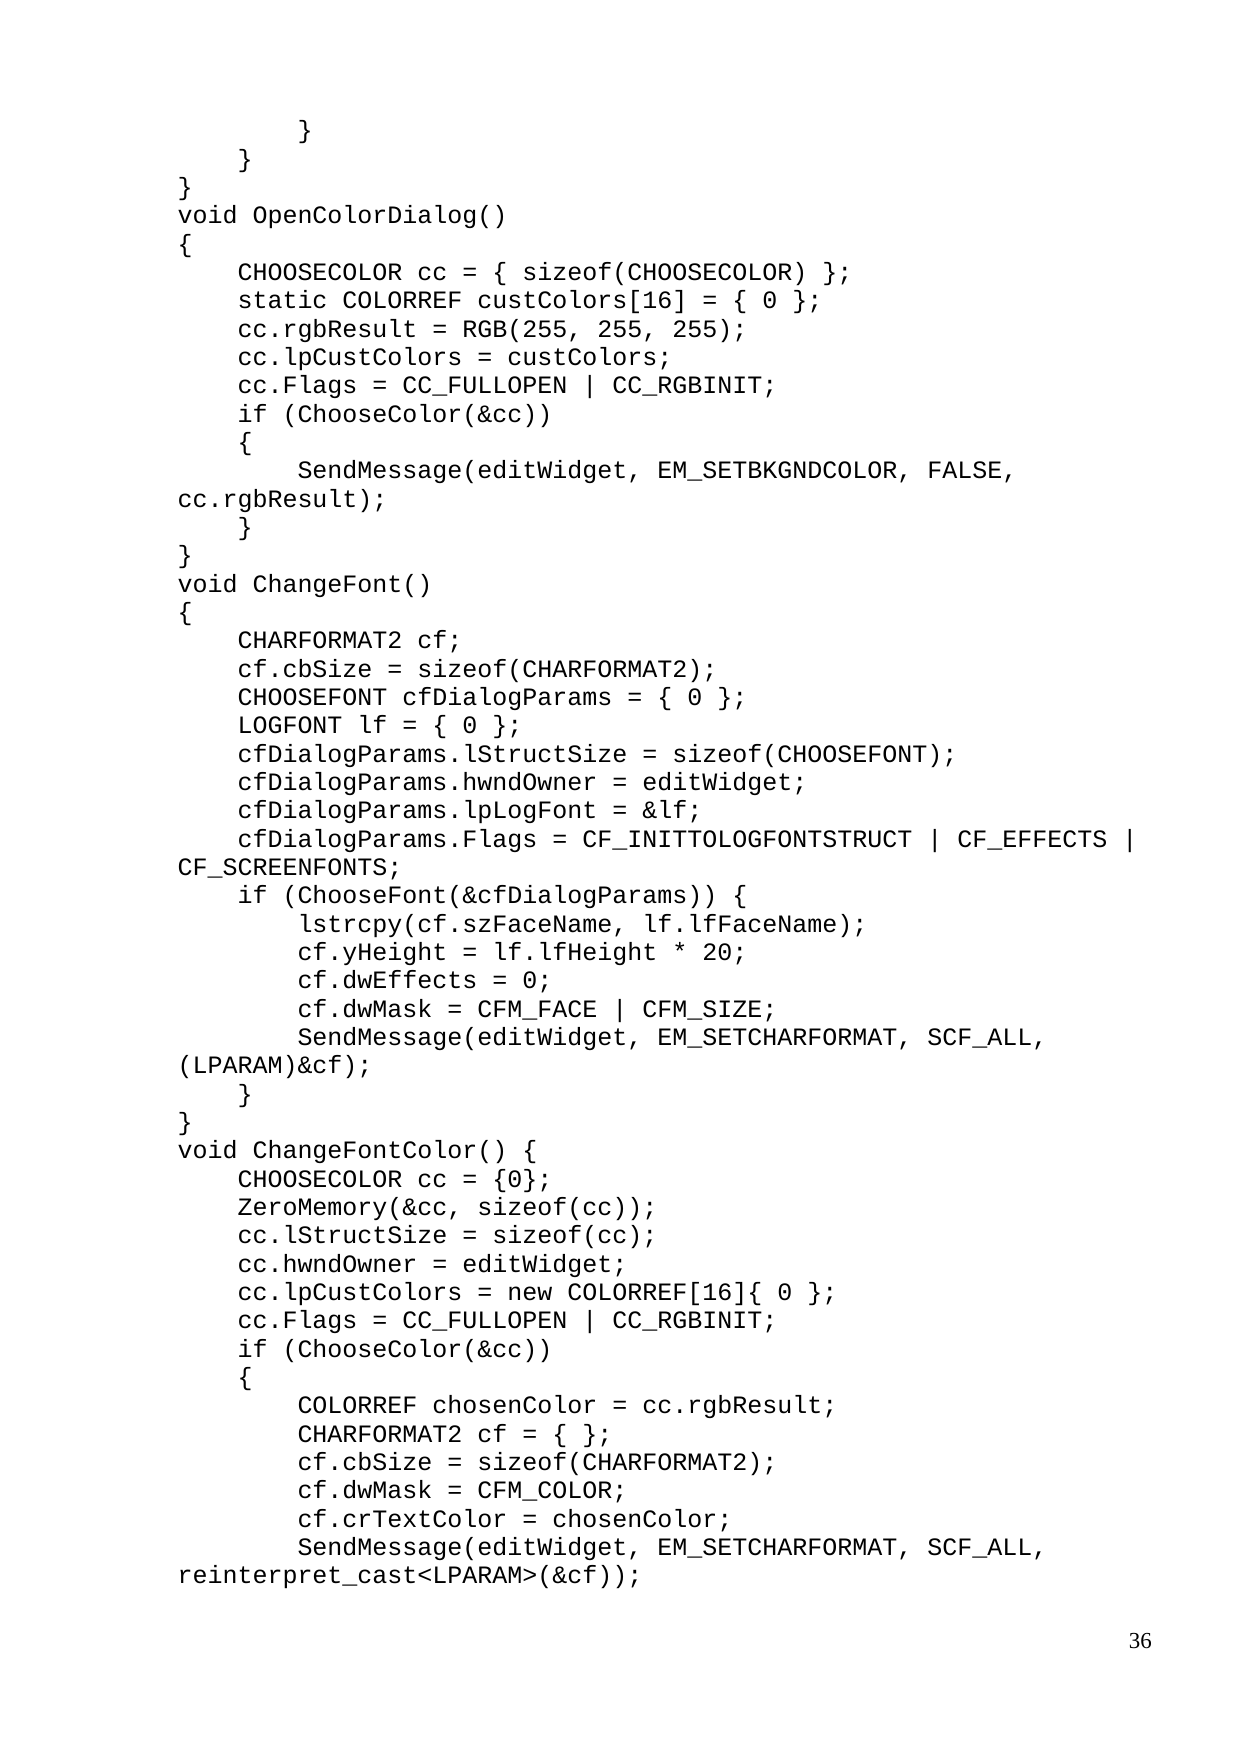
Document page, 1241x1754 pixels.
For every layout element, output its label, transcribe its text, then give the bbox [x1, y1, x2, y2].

text SendMessage(editWidget, EM_SETBKGNDCOLOR, FALSE, cc.rgbResult); [177, 458, 1152, 515]
text } [177, 146, 1152, 175]
text cc.lStructSize = sizeof(cc); [177, 1223, 1152, 1251]
text cc.Flags = CC_FULLOPEN | CC_RGBINIT; [177, 1308, 1152, 1336]
text CHOOSECOLOR cc = {0}; [177, 1166, 1152, 1195]
text CHOOSECOLOR cc = { sizeof(CHOOSECOLOR) }; [177, 260, 1152, 288]
text } [177, 515, 1152, 543]
text } [177, 543, 1152, 571]
text } [177, 1110, 1152, 1138]
text cc.rgbResult = RGB(255, 255, 255); [177, 316, 1152, 345]
text { [177, 231, 1152, 260]
text if (ChooseFont(&cfDialogParams)) { [177, 883, 1152, 911]
text cc.lpCustColors = new COLORREF[16]{ 0 }; [177, 1280, 1152, 1308]
text cc.lpCustColors = custColors; [177, 345, 1152, 373]
text cfDialogParams.lpLogFont = &lf; [177, 798, 1152, 826]
text cfDialogParams.hwndOwner = editWidget; [177, 770, 1152, 798]
text cf.crTextColor = chosenColor; [177, 1506, 1152, 1535]
text cc.Flags = CC_FULLOPEN | CC_RGBINIT; [177, 373, 1152, 401]
text void ChangeFontColor() { [177, 1138, 1152, 1166]
text { [177, 430, 1152, 458]
text cfDialogParams.Flags = CF_INITTOLOGFONTSTRUCT | CF_EFFECTS | CF_SCREENFONTS; [177, 826, 1152, 883]
text cf.yHeight = lf.lfHeight * 20; [177, 940, 1152, 968]
text { [177, 1365, 1152, 1393]
text SendMessage(editWidget, EM_SETCHARFORMAT, SCF_ALL, (LPARAM)&cf); [177, 1025, 1152, 1081]
text if (ChooseColor(&cc)) [177, 401, 1152, 430]
text } [177, 1081, 1152, 1110]
text } [177, 175, 1152, 203]
text ZeroMemory(&cc, sizeof(cc)); [177, 1195, 1152, 1223]
text cfDialogParams.lStructSize = sizeof(CHOOSEFONT); [177, 741, 1152, 770]
text LOGFONT lf = { 0 }; [177, 713, 1152, 741]
text CHARFORMAT2 cf; [177, 628, 1152, 656]
text cf.cbSize = sizeof(CHARFORMAT2); [177, 656, 1152, 685]
text } [177, 118, 1152, 146]
text cc.hwndOwner = editWidget; [177, 1251, 1152, 1280]
text COLORREF chosenColor = cc.rgbResult; [177, 1393, 1152, 1421]
text void ChangeFont() [177, 571, 1152, 600]
text lstrcpy(cf.szFaceName, lf.lfFaceName); [177, 911, 1152, 940]
text cf.dwMask = CFM_FACE | CFM_SIZE; [177, 996, 1152, 1025]
text CHOOSEFONT cfDialogParams = { 0 }; [177, 685, 1152, 713]
text CHARFORMAT2 cf = { }; [177, 1421, 1152, 1450]
text SendMessage(editWidget, EM_SETCHARFORMAT, SCF_ALL, reinterpret_cast<LPARAM>(&cf)); [177, 1535, 1152, 1591]
text { [177, 600, 1152, 628]
text void OpenColorDialog() [177, 203, 1152, 231]
text if (ChooseColor(&cc)) [177, 1336, 1152, 1365]
text static COLORREF custColors[16] = { 0 }; [177, 288, 1152, 316]
text cf.cbSize = sizeof(CHARFORMAT2); [177, 1450, 1152, 1478]
text cf.dwEffects = 0; [177, 968, 1152, 996]
text cf.dwMask = CFM_COLOR; [177, 1478, 1152, 1506]
